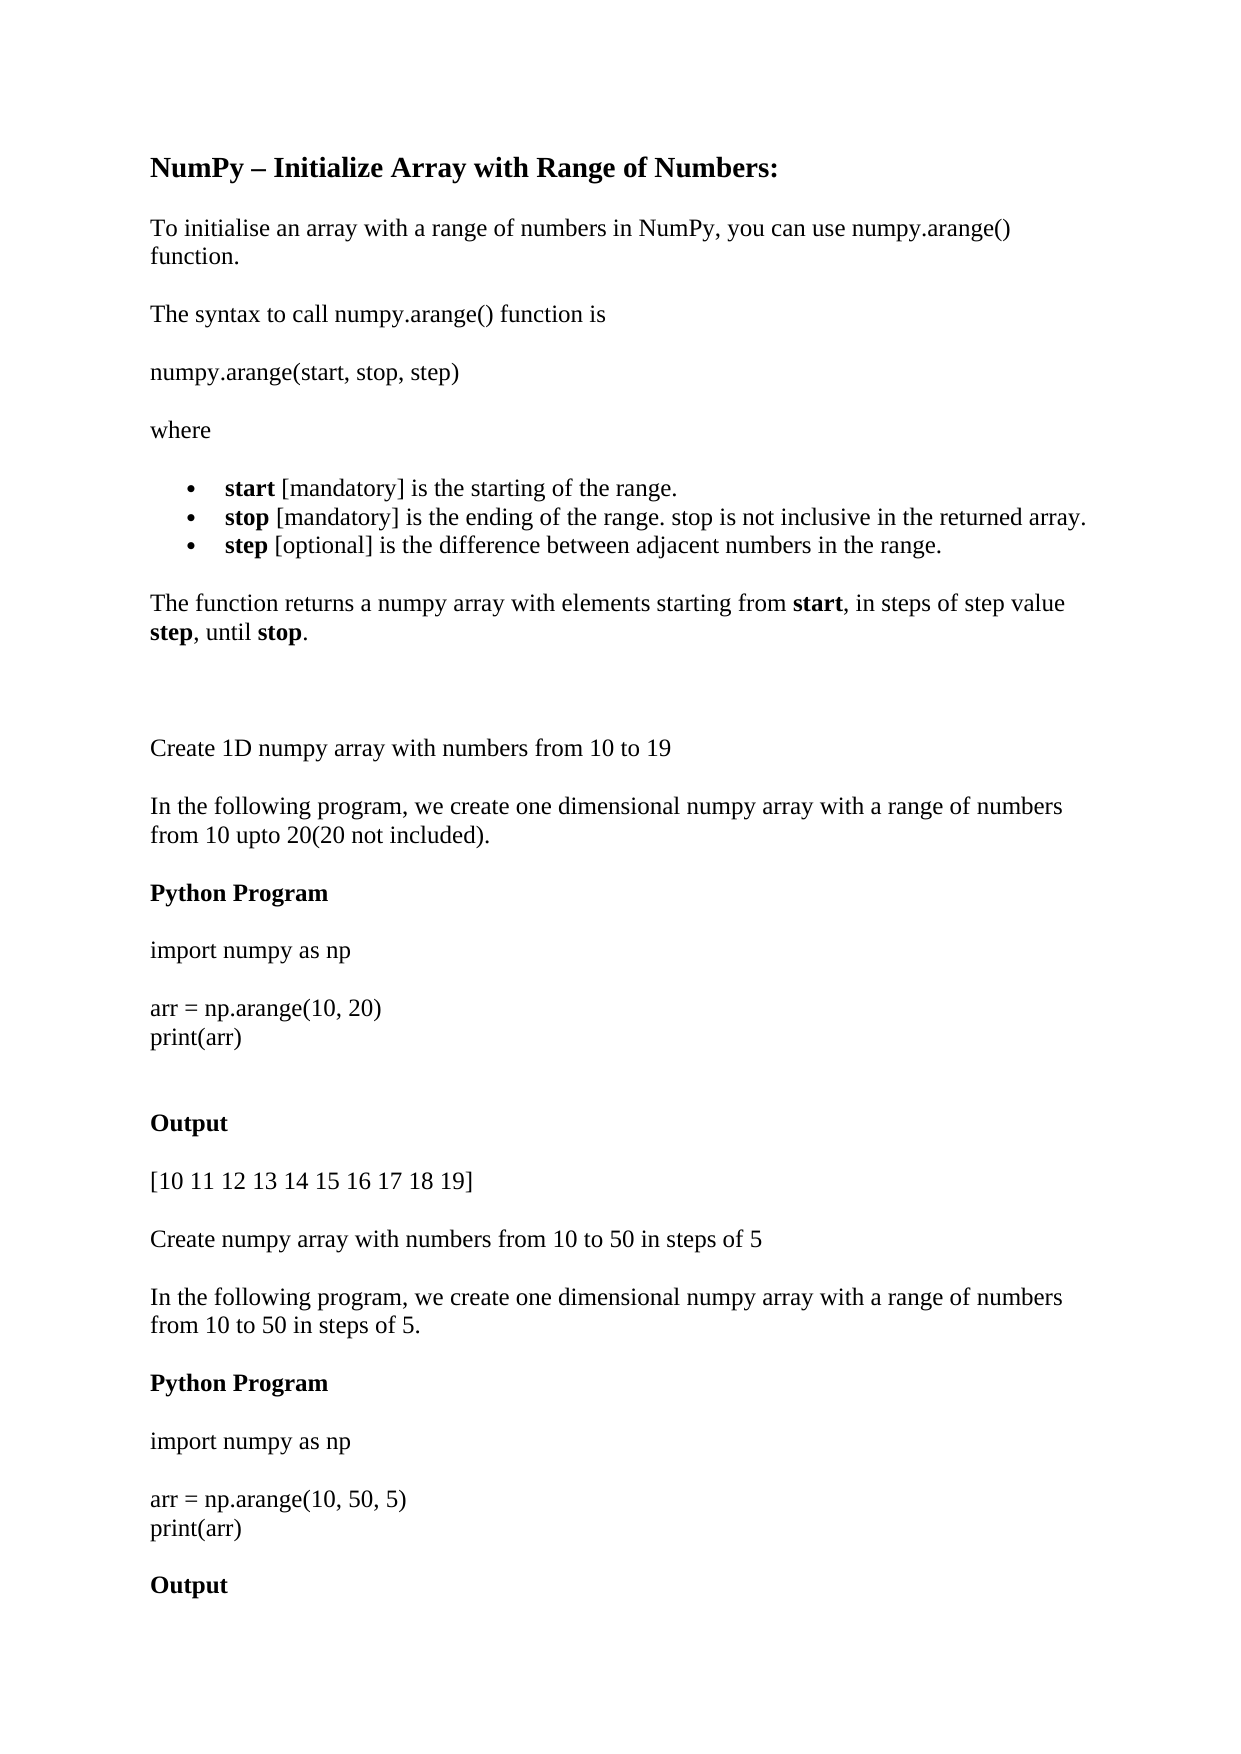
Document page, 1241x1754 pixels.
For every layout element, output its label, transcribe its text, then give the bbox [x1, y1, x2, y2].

list stop [mandatory] is the ending of the range. stop is not inclusive in the returned array. [187, 502, 1090, 531]
list start [mandatory] is the starting of the range. [187, 473, 1090, 502]
text arr = np.arange(10, 50, 5) [150, 1484, 1090, 1513]
text [10 11 12 13 14 15 16 17 18 19] [150, 1166, 1090, 1195]
text Output [150, 1108, 1090, 1137]
text In the following program, we create one dimensional numpy array with a range of numbers from 10 to 50 in steps of 5. [150, 1282, 1090, 1339]
text arr = np.arange(10, 20) [150, 993, 1090, 1022]
text print(arr) [150, 1513, 1090, 1541]
text NumPy – Initialize Array with Range of Numbers: [150, 150, 1090, 183]
text In the following program, we create one dimensional numpy array with a range of numbers from 10 upto 20(20 not included). [150, 791, 1090, 848]
text The syntax to call numpy.arange() function is [150, 299, 1090, 328]
text import numpy as np [150, 1426, 1090, 1455]
text import numpy as np [150, 936, 1090, 964]
text The function returns a numpy array with elements starting from start, in steps of step value step, until stop. [150, 588, 1090, 646]
text Output [150, 1571, 1090, 1599]
text where [150, 415, 1090, 444]
text Python Program [150, 1368, 1090, 1397]
text To initialise an array with a range of numbers in NumPy, you can use numpy.arange() function. [150, 213, 1090, 270]
text Python Program [150, 878, 1090, 906]
text print(arr) [150, 1022, 1090, 1051]
text numpy.arange(start, stop, step) [150, 357, 1090, 386]
list step [optional] is the difference between adjacent numbers in the range. [187, 531, 1090, 559]
text Create numpy array with numbers from 10 to 50 in steps of 5 [150, 1224, 1090, 1253]
text Create 1D numpy array with numbers from 10 to 19 [150, 733, 1090, 762]
